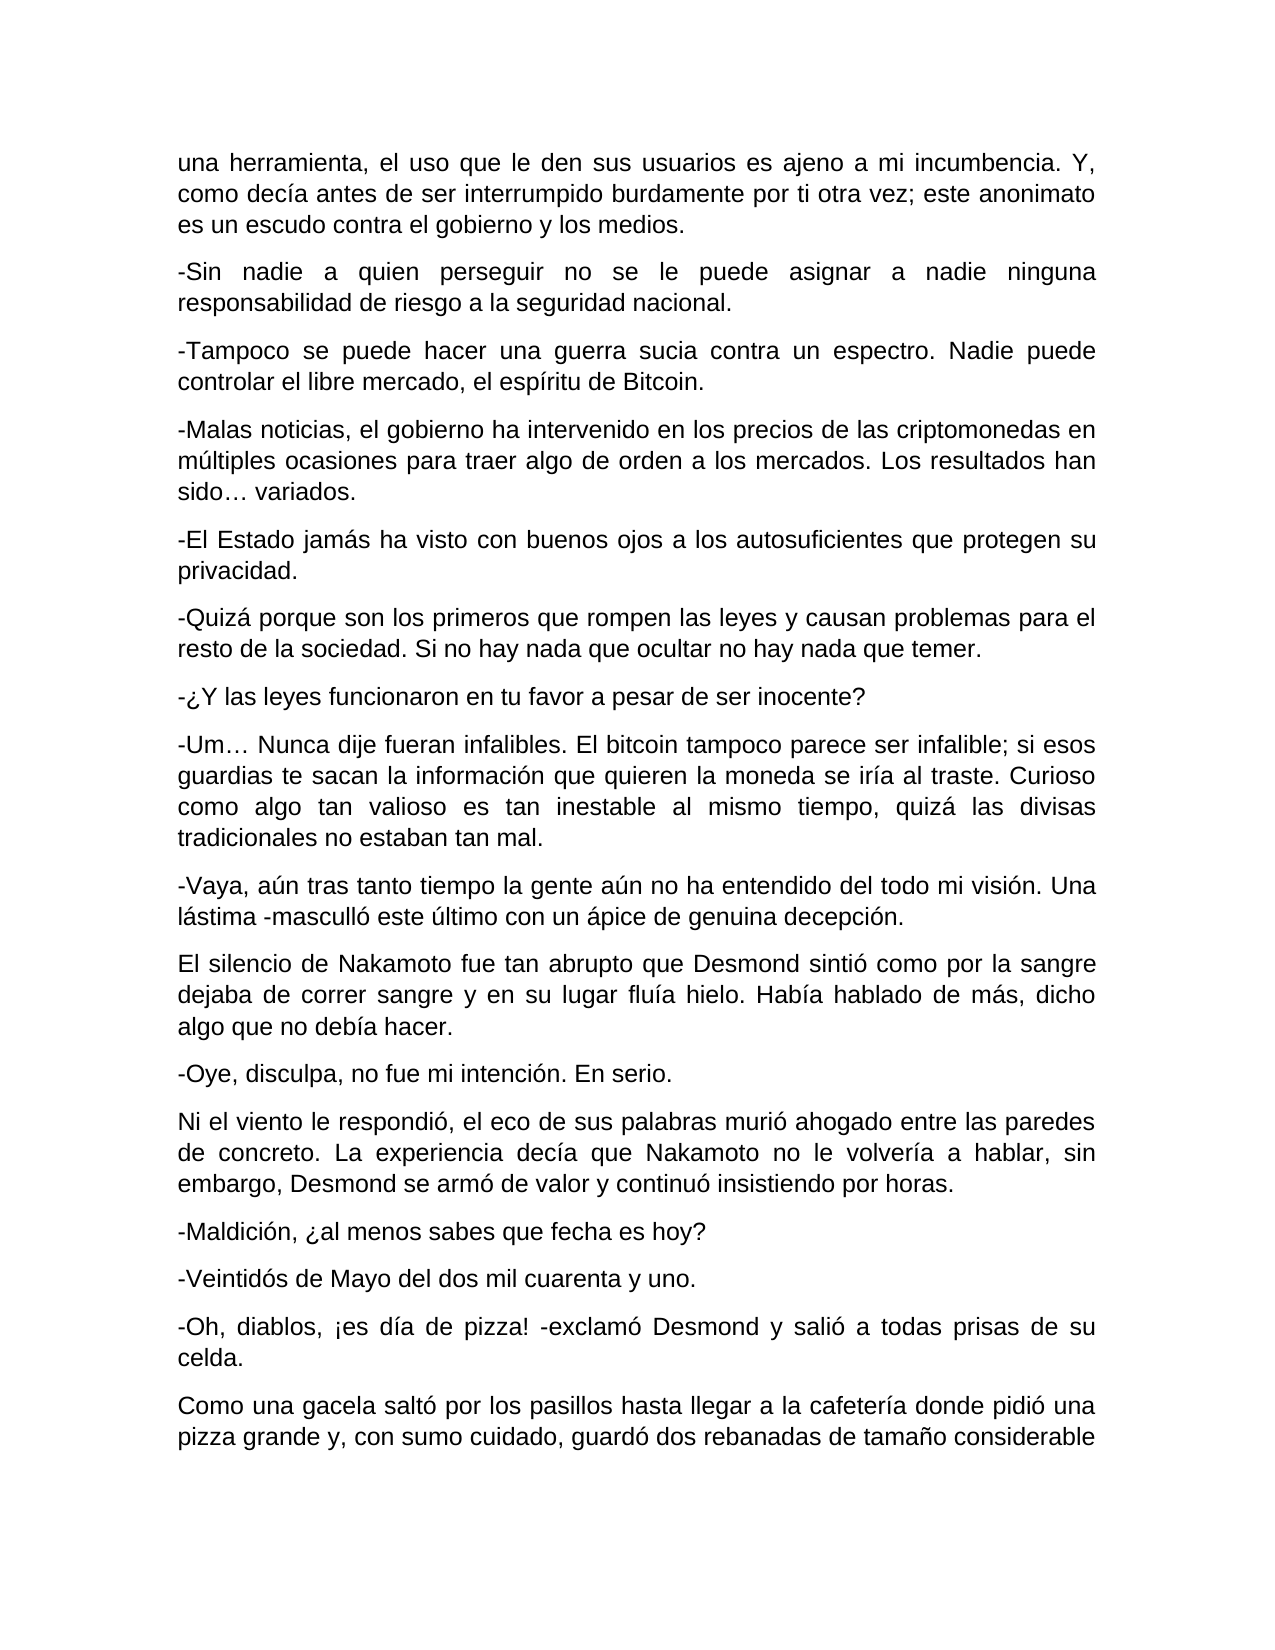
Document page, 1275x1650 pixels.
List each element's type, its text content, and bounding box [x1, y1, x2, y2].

text -¿Y las leyes funcionaron en tu favor a pesar de ser inocente? [177, 682, 1098, 711]
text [177, 148, 1098, 238]
text El silencio de Nakamoto fue tan abrupto que Desmond sintió como por la sangre dejaba de correr sangre y en su lugar fluía hielo. Había hablado de más, dicho algo que no debía hacer. [177, 949, 1098, 1040]
text -Vaya, aún tras tanto tiempo la gente aún no ha entendido del todo mi visión. Una lástima -masculló este último con un ápice de genuina decepción. [177, 871, 1098, 931]
text -Veintidós de Mayo del dos mil cuarenta y uno. [177, 1264, 1098, 1293]
text -Um… Nunca dije fueran infalibles. El bitcoin tampoco parece ser infalible; si esos guardias te sacan la información que quieren la moneda se iría al traste. Curioso como algo tan valioso es tan inestable al mismo tiempo, quizá las divisas tradicionales no estaban tan mal. [177, 730, 1098, 852]
text -Sin nadie a quien perseguir no se le puede asignar a nadie ninguna responsabilidad de riesgo a la seguridad nacional. [177, 257, 1098, 317]
text -Quizá porque son los primeros que rompen las leyes y causan problemas para el resto de la sociedad. Si no hay nada que ocultar no hay nada que temer. [177, 603, 1098, 663]
text -Oye, disculpa, no fue mi intención. En serio. [177, 1059, 1098, 1088]
text -Malas noticias, el gobierno ha intervenido en los precios de las criptomonedas en múltiples ocasiones para traer algo de orden a los mercados. Los resultados han sido… variados. [177, 415, 1098, 506]
text -El Estado jamás ha visto con buenos ojos a los autosuficientes que protegen su privacidad. [177, 525, 1098, 584]
text -Oh, diablos, ¡es día de pizza! -exclamó Desmond y salió a todas prisas de su celda. [177, 1312, 1098, 1372]
text -Tampoco se puede hacer una guerra sucia contra un espectro. Nadie puede controlar el libre mercado, el espíritu de Bitcoin. [177, 336, 1098, 396]
text -Maldición, ¿al menos sabes que fecha es hoy? [177, 1217, 1098, 1246]
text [177, 1391, 1098, 1451]
text Ni el viento le respondió, el eco de sus palabras murió ahogado entre las paredes de concreto. La experiencia decía que Nakamoto no le volvería a hablar, sin embargo, Desmond se armó de valor y continuó insistiendo por horas. [177, 1107, 1098, 1198]
